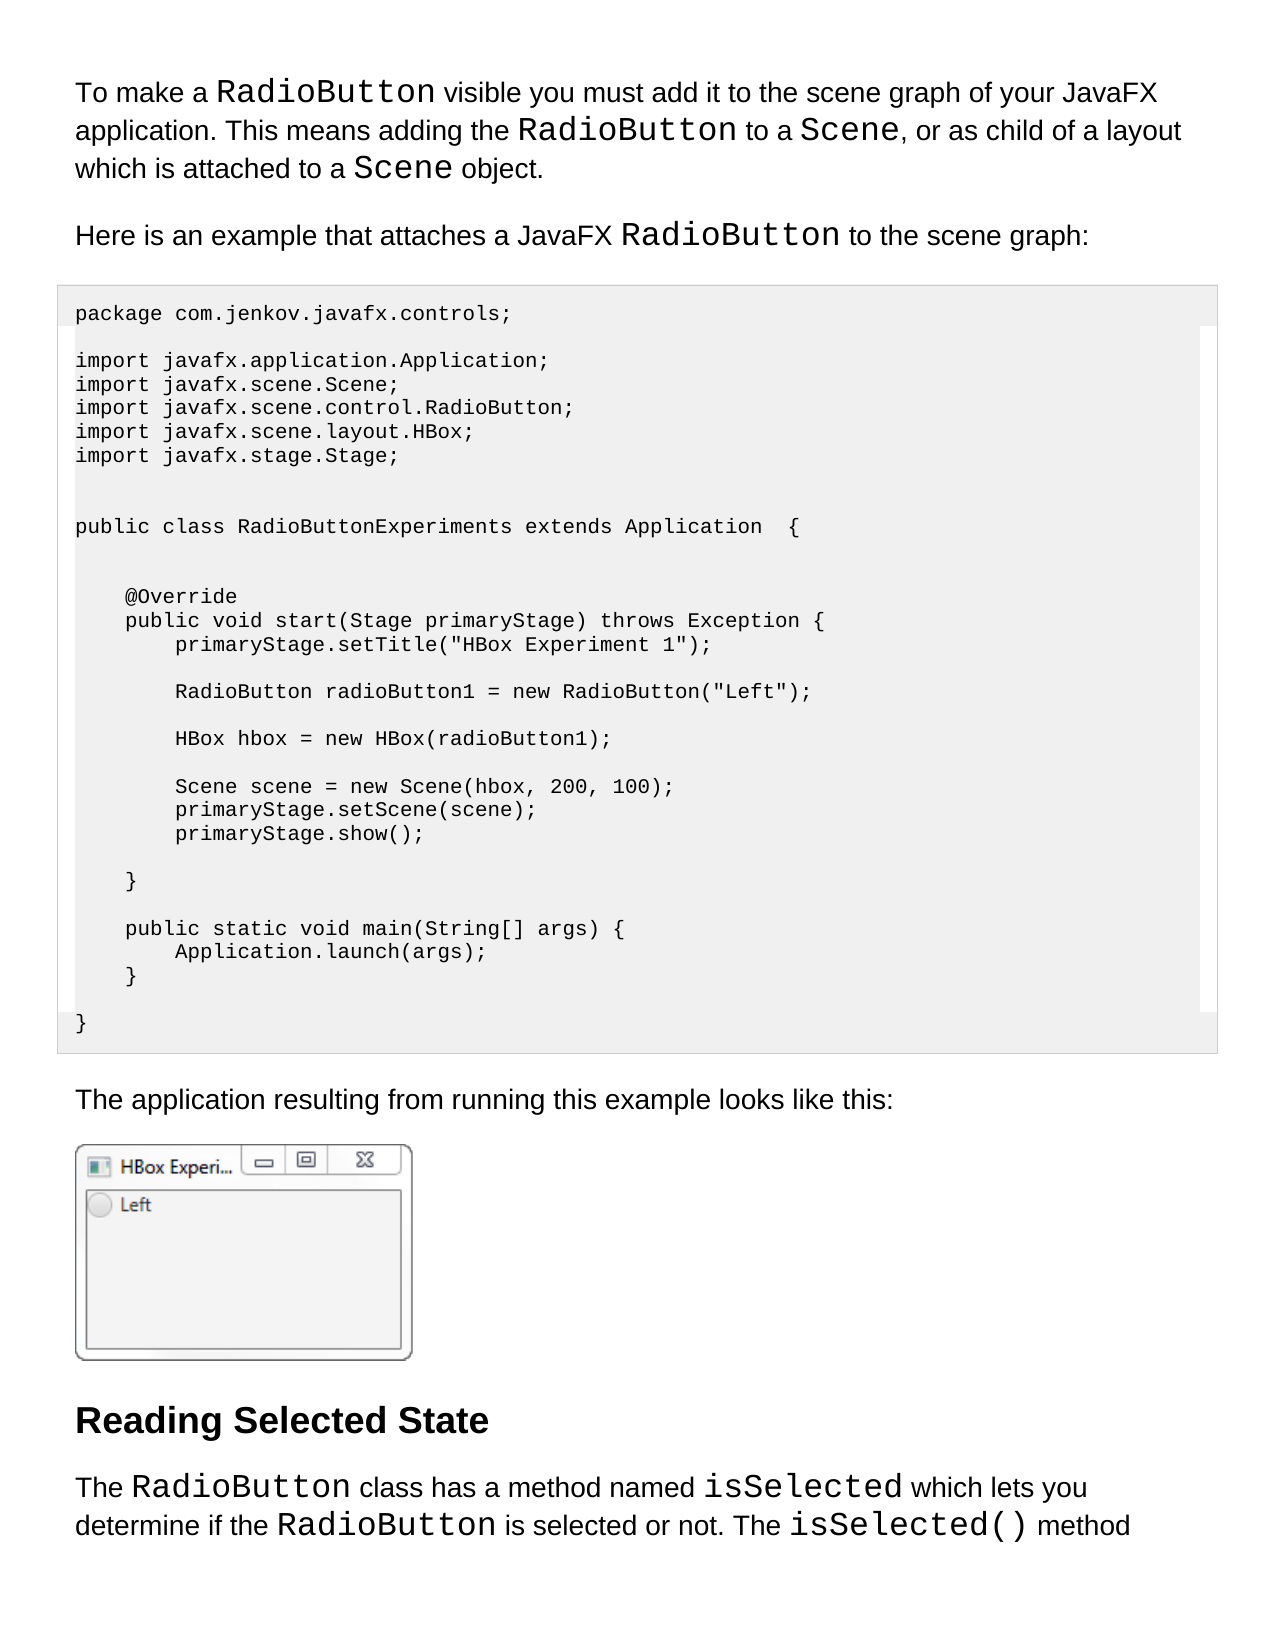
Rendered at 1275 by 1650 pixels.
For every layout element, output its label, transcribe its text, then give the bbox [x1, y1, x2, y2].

text } [75, 965, 1200, 988]
text @Override [75, 587, 1200, 610]
text HBox hbox = new HBox(radioButton1); [75, 728, 1200, 752]
text } [75, 870, 1200, 894]
text import javafx.scene.layout.HBox; [75, 421, 1200, 445]
text import javafx.stage.Stage; [75, 445, 1200, 468]
text } [58, 994, 1217, 1053]
text public static void main(String[] args) { [75, 918, 1200, 941]
text Application.launch(args); [75, 941, 1200, 965]
text The application resulting from running this example looks like this: [75, 1083, 1200, 1116]
text import javafx.application.Application; [75, 350, 1200, 374]
text package com.jenkov.javafx.controls; [58, 286, 1217, 326]
picture [75, 1144, 413, 1361]
text To make a RadioButton visible you must add it to the scene graph of your JavaFX application. This means adding the RadioButton to a Scene, or as child of a layout which is attached to a Scene object. [75, 75, 1200, 188]
text primaryStage.setTitle("HBox Experiment 1"); [75, 634, 1200, 657]
text public class RadioButtonExperiments extends Application { [75, 516, 1200, 539]
text import javafx.scene.control.RadioButton; [75, 397, 1200, 421]
text public void start(Stage primaryStage) throws Exception { [75, 610, 1200, 634]
text Scene scene = new Scene(hbox, 200, 100); [75, 776, 1200, 799]
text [75, 1470, 1200, 1546]
text import javafx.scene.Scene; [75, 374, 1200, 397]
text primaryStage.show(); [75, 823, 1200, 847]
text Here is an example that attaches a JavaFX RadioButton to the scene graph: [75, 218, 1200, 255]
text primaryStage.setScene(scene); [75, 799, 1200, 823]
text RadioButton radioButton1 = new RadioButton("Left"); [75, 681, 1200, 705]
text Reading Selected State [75, 1398, 1200, 1441]
